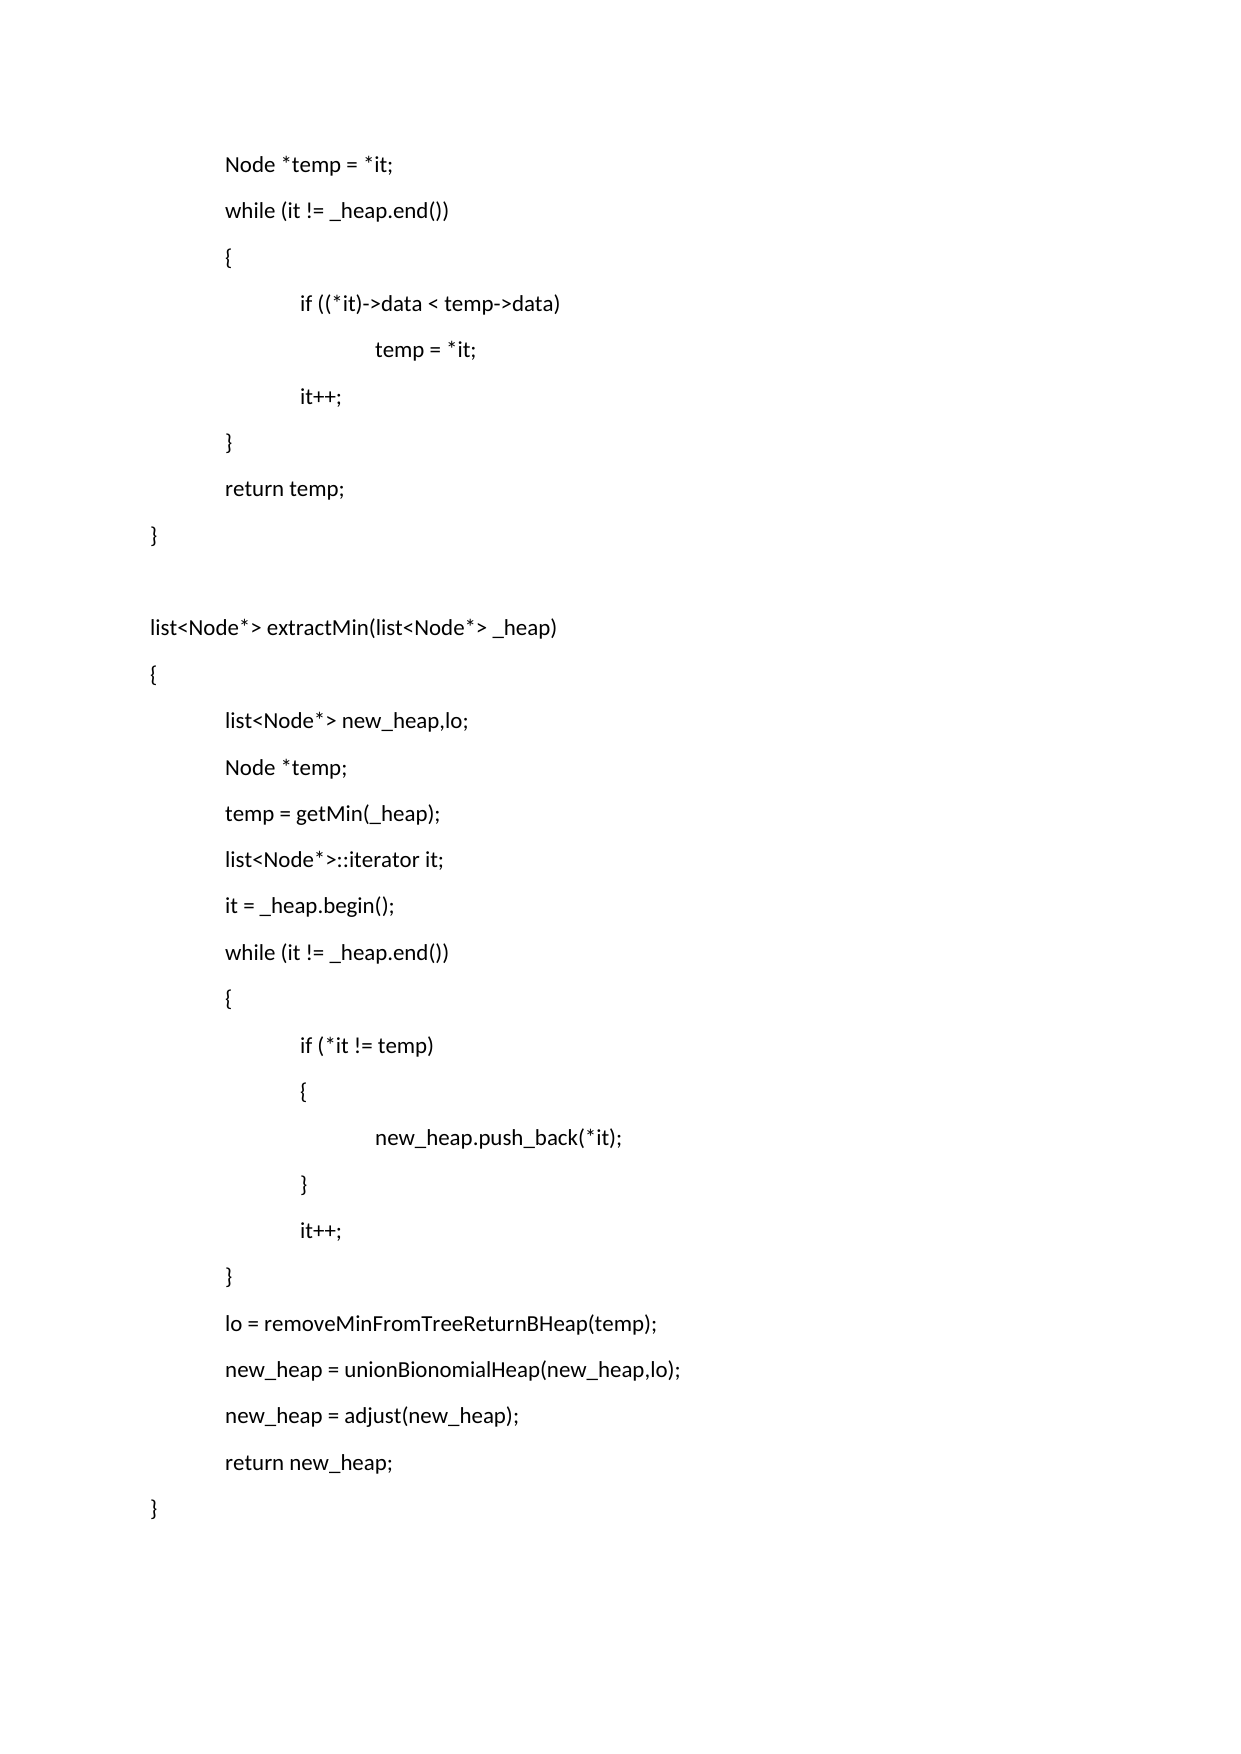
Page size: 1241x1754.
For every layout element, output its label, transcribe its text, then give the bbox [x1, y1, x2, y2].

text } [150, 1494, 1090, 1522]
text } [150, 1262, 1090, 1291]
text { [150, 984, 1090, 1012]
text list<Node*> extractMin(list<Node*> _heap) [150, 613, 1090, 642]
text { [150, 660, 1090, 688]
text temp = getMin(_heap); [150, 799, 1090, 827]
text temp = *it; [150, 335, 1090, 363]
text return new_heap; [150, 1448, 1090, 1476]
text it++; [150, 1216, 1090, 1244]
text lo = removeMinFromTreeReturnBHeap(temp); [150, 1309, 1090, 1337]
text } [150, 1170, 1090, 1198]
text Node *temp; [150, 753, 1090, 781]
text while (it != _heap.end()) [150, 938, 1090, 966]
text while (it != _heap.end()) [150, 196, 1090, 224]
text { [150, 243, 1090, 271]
text return temp; [150, 474, 1090, 502]
text } [150, 521, 1090, 549]
text } [150, 428, 1090, 456]
text list<Node*> new_heap,lo; [150, 706, 1090, 734]
text new_heap.push_back(*it); [150, 1123, 1090, 1151]
text if ((*it)->data < temp->data) [150, 289, 1090, 317]
text { [150, 1077, 1090, 1105]
text new_heap = unionBionomialHeap(new_heap,lo); [150, 1355, 1090, 1383]
text new_heap = adjust(new_heap); [150, 1402, 1090, 1429]
text if (*it != temp) [150, 1031, 1090, 1059]
text it = _heap.begin(); [150, 892, 1090, 920]
text Node *temp = *it; [150, 150, 1090, 178]
text list<Node*>::iterator it; [150, 845, 1090, 873]
text it++; [150, 382, 1090, 410]
